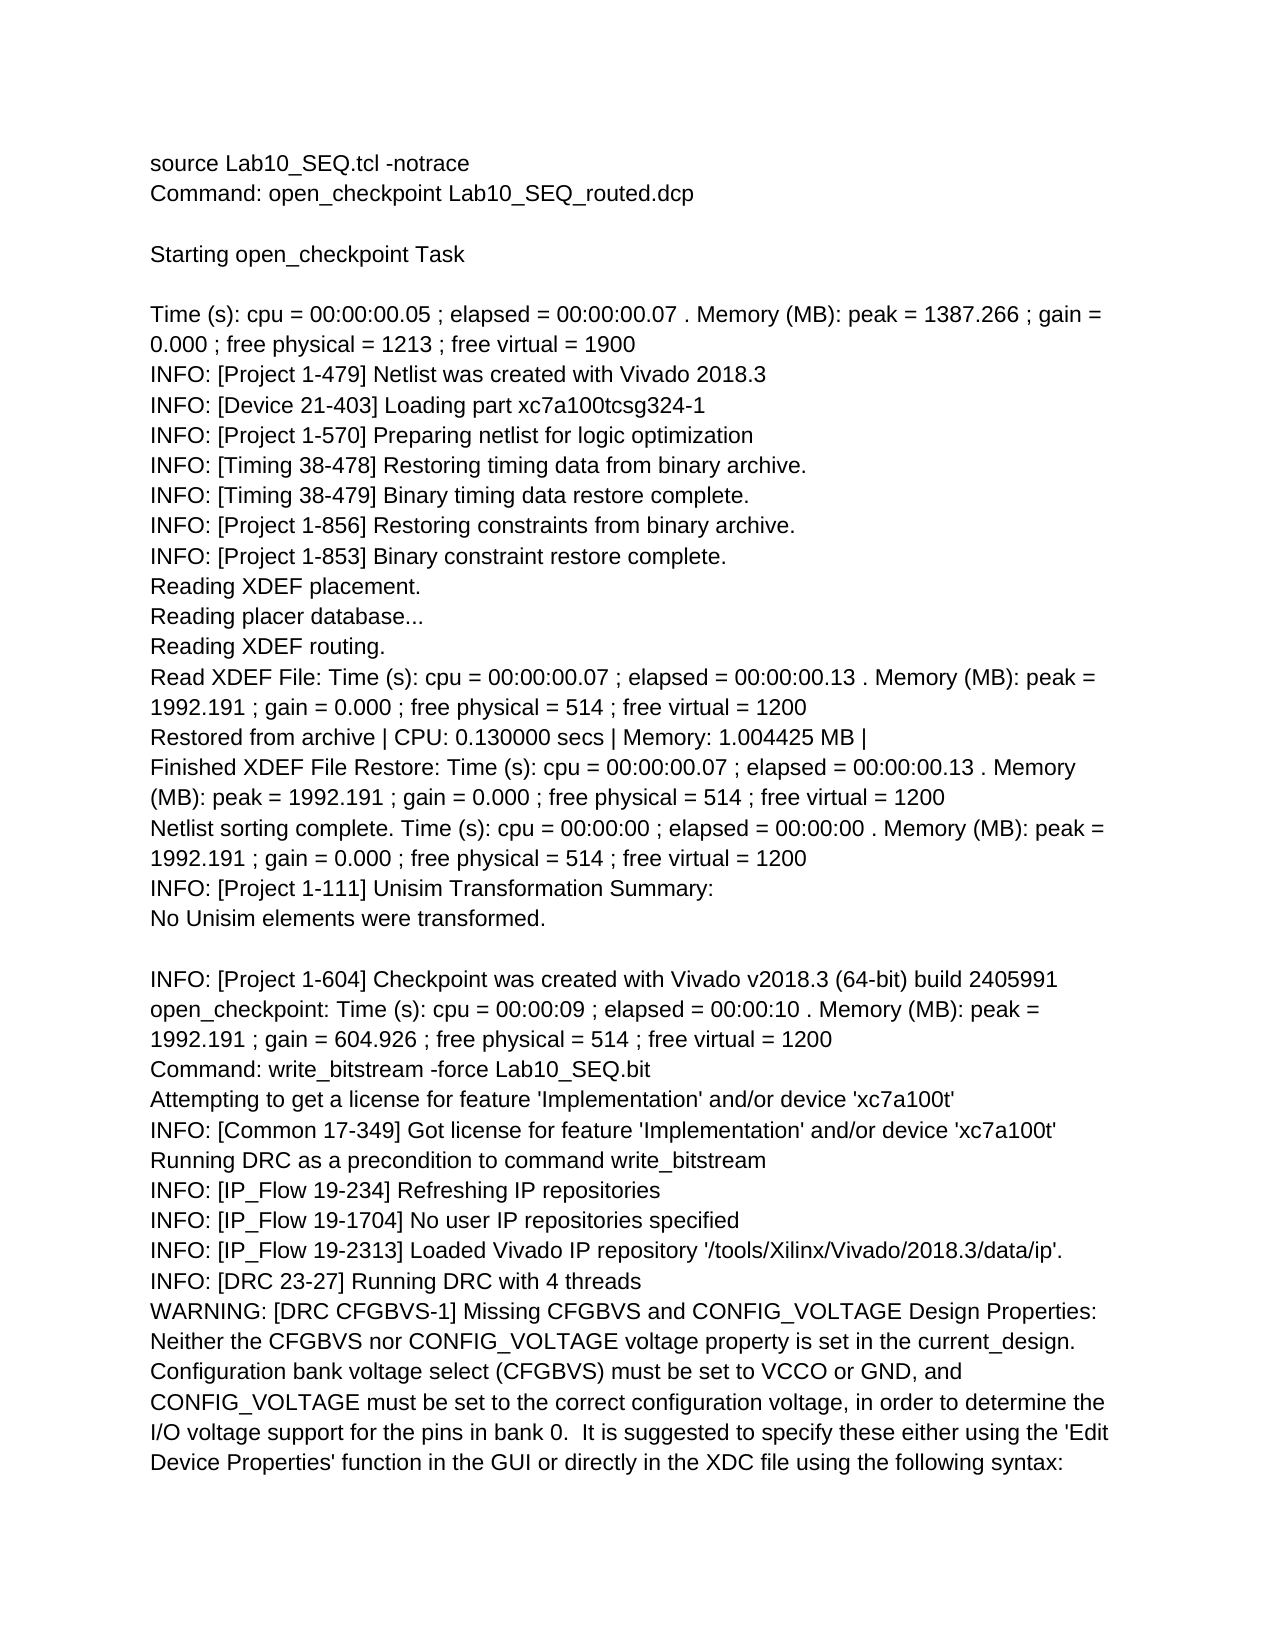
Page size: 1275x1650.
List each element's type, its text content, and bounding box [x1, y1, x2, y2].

text INFO: [Device 21-403] Loading part xc7a100tcsg324-1 [150, 392, 1125, 418]
text Reading XDEF placement. [150, 573, 1125, 599]
text INFO: [Project 1-111] Unisim Transformation Summary: [150, 875, 1125, 901]
text INFO: [IP_Flow 19-2313] Loaded Vivado IP repository '/tools/Xilinx/Vivado/2018.3/data/ip'. [150, 1237, 1125, 1264]
text INFO: [Project 1-856] Restoring constraints from binary archive. [150, 512, 1125, 539]
text INFO: [Project 1-570] Preparing netlist for logic optimization [150, 422, 1125, 448]
text INFO: [IP_Flow 19-234] Refreshing IP repositories [150, 1177, 1125, 1203]
text No Unisim elements were transformed. [150, 905, 1125, 932]
text Restored from archive | CPU: 0.130000 secs | Memory: 1.004425 MB | [150, 724, 1125, 750]
text INFO: [Project 1-853] Binary constraint restore complete. [150, 543, 1125, 569]
text INFO: [Common 17-349] Got license for feature 'Implementation' and/or device 'xc7a100t' [150, 1117, 1125, 1143]
text INFO: [Project 1-479] Netlist was created with Vivado 2018.3 [150, 361, 1125, 388]
text INFO: [DRC 23-27] Running DRC with 4 threads [150, 1268, 1125, 1294]
text Command: open_checkpoint Lab10_SEQ_routed.dcp [150, 180, 1125, 207]
text INFO: [IP_Flow 19-1704] No user IP repositories specified [150, 1207, 1125, 1234]
text Starting open_checkpoint Task [150, 241, 1125, 267]
text WARNING: [DRC CFGBVS-1] Missing CFGBVS and CONFIG_VOLTAGE Design Properties: Neither the CFGBVS nor CONFIG_VOLTAGE voltage property is set in the current_design. Configuration bank voltage select (CFGBVS) must be set to VCCO or GND, and CONFIG_VOLTAGE must be set to the correct configuration voltage, in order to determine the I/O voltage support for the pins in bank 0. It is suggested to specify these either using the 'Edit Device Properties' function in the GUI or directly in the XDC file using the following syntax: [150, 1298, 1125, 1475]
text source Lab10_SEQ.tcl -notrace [150, 150, 1125, 176]
text open_checkpoint: Time (s): cpu = 00:00:09 ; elapsed = 00:00:10 . Memory (MB): peak = 1992.191 ; gain = 604.926 ; free physical = 514 ; free virtual = 1200 [150, 996, 1125, 1052]
text Netlist sorting complete. Time (s): cpu = 00:00:00 ; elapsed = 00:00:00 . Memory (MB): peak = 1992.191 ; gain = 0.000 ; free physical = 514 ; free virtual = 1200 [150, 814, 1125, 871]
text Reading XDEF routing. [150, 633, 1125, 660]
text Command: write_bitstream -force Lab10_SEQ.bit [150, 1056, 1125, 1083]
text INFO: [Project 1-604] Checkpoint was created with Vivado v2018.3 (64-bit) build 2405991 [150, 966, 1125, 992]
text Running DRC as a precondition to command write_bitstream [150, 1147, 1125, 1173]
text Read XDEF File: Time (s): cpu = 00:00:00.07 ; elapsed = 00:00:00.13 . Memory (MB): peak = 1992.191 ; gain = 0.000 ; free physical = 514 ; free virtual = 1200 [150, 663, 1125, 720]
text Finished XDEF File Restore: Time (s): cpu = 00:00:00.07 ; elapsed = 00:00:00.13 . Memory (MB): peak = 1992.191 ; gain = 0.000 ; free physical = 514 ; free virtual = 1200 [150, 754, 1125, 811]
text Reading placer database... [150, 603, 1125, 629]
text Time (s): cpu = 00:00:00.05 ; elapsed = 00:00:00.07 . Memory (MB): peak = 1387.266 ; gain = 0.000 ; free physical = 1213 ; free virtual = 1900 [150, 301, 1125, 358]
text INFO: [Timing 38-479] Binary timing data restore complete. [150, 482, 1125, 509]
text INFO: [Timing 38-478] Restoring timing data from binary archive. [150, 452, 1125, 478]
text Attempting to get a license for feature 'Implementation' and/or device 'xc7a100t' [150, 1086, 1125, 1113]
